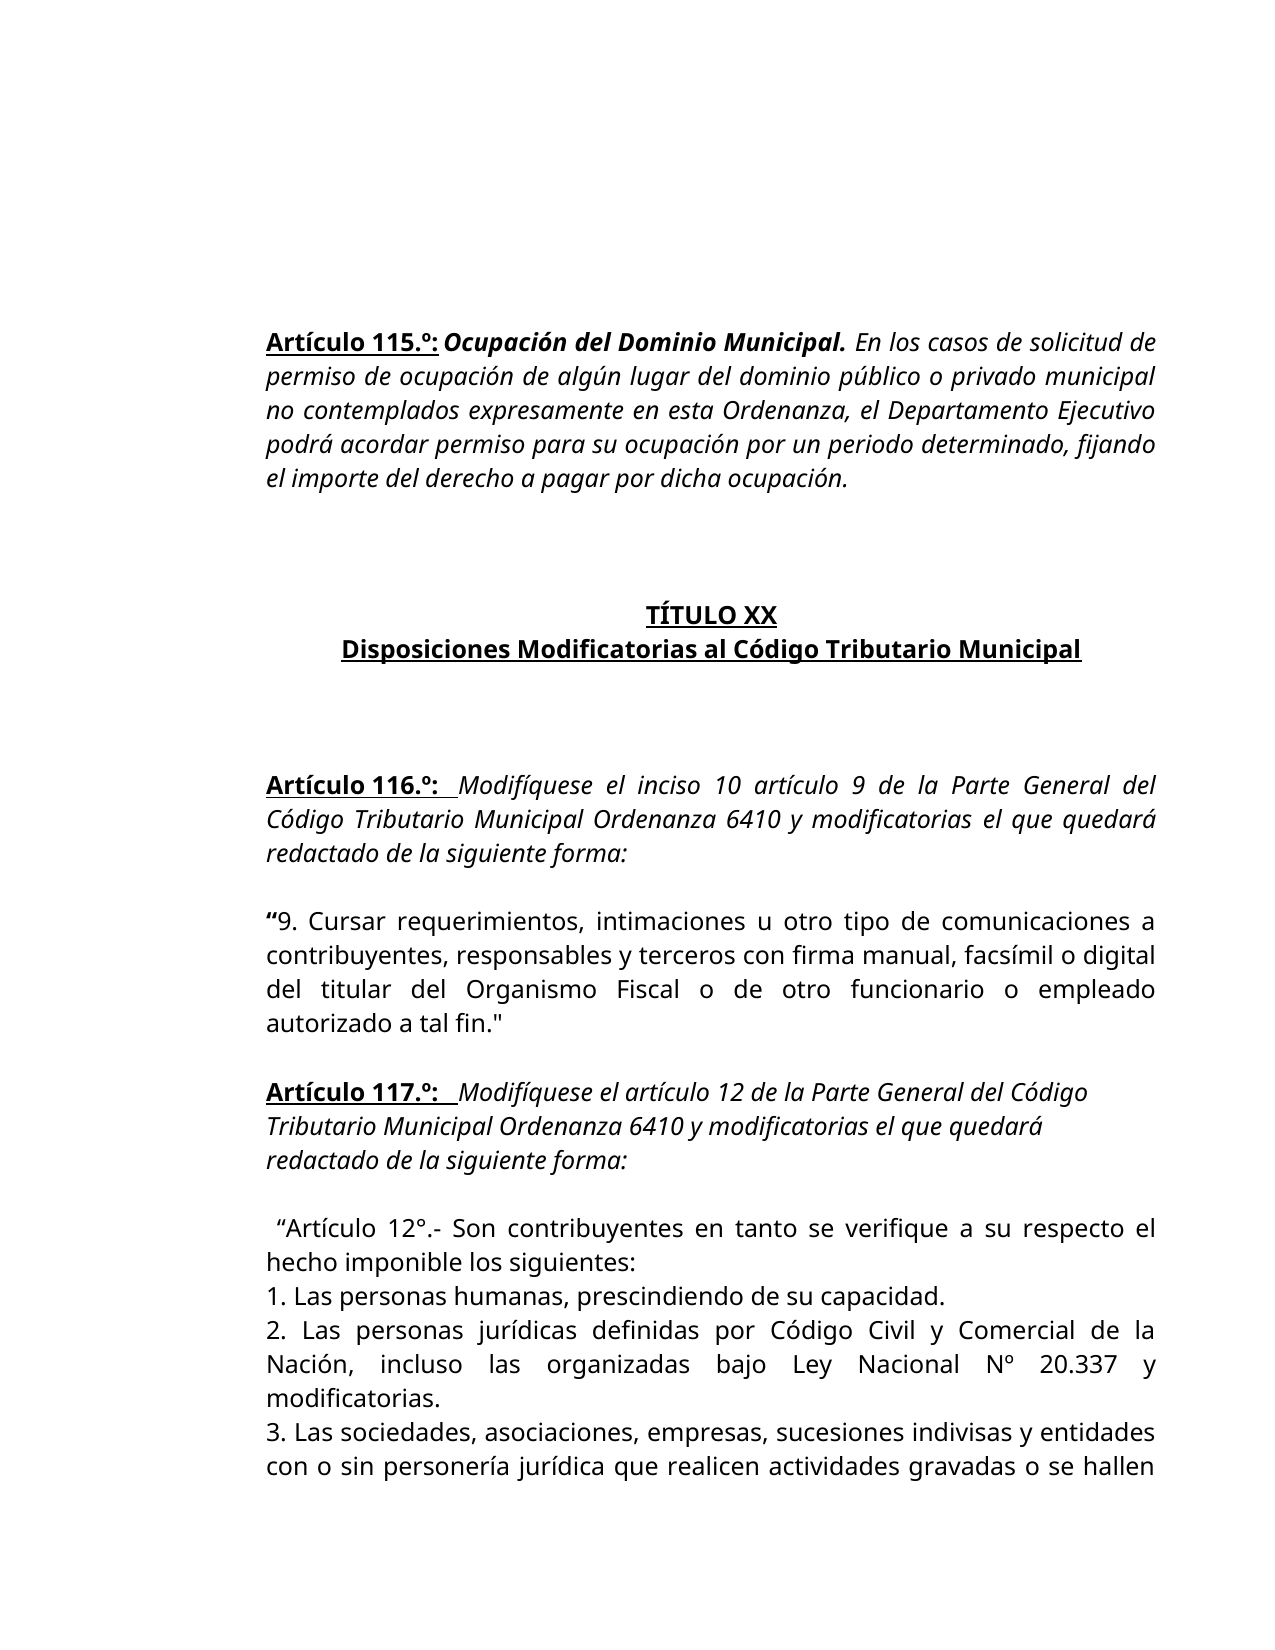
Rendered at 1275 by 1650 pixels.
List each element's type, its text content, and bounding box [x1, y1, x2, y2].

text Disposiciones Modificatorias al Código Tributario Municipal [266, 631, 1157, 666]
list Modifíquese el inciso 10 artículo 9 de la Parte General del Código Tributario Municipal Ordenanza 6410 y modificatorias el que quedará redactado de la siguiente forma: [266, 768, 1157, 870]
text 2. Las personas jurídicas definidas por Código Civil y Comercial de la Nación, incluso las organizadas bajo Ley Nacional Nº 20.337 y modificatorias. [266, 1313, 1157, 1415]
text TÍTULO XX [266, 597, 1157, 631]
text “Artículo 12°.- Son contribuyentes en tanto se verifique a su respecto el hecho imponible los siguientes: [266, 1211, 1157, 1279]
text “9. Cursar requerimientos, intimaciones u otro tipo de comunicaciones a contribuyentes, responsables y terceros con firma manual, facsímil o digital del titular del Organismo Fiscal o de otro funcionario o empleado autorizado a tal fin." [266, 904, 1157, 1040]
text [266, 1415, 1157, 1483]
text 1. Las personas humanas, prescindiendo de su capacidad. [266, 1279, 1157, 1313]
list Modifíquese el artículo 12 de la Parte General del Código Tributario Municipal Ordenanza 6410 y modificatorias el que quedará redactado de la siguiente forma: [266, 1074, 1157, 1176]
list Ocupación del Dominio Municipal. En los casos de solicitud de permiso de ocupación de algún lugar del dominio público o privado municipal no contemplados expresamente en esta Ordenanza, el Departamento Ejecutivo podrá acordar permiso para su ocupación por un periodo determinado, fijando el importe del derecho a pagar por dicha ocupación. [266, 325, 1157, 495]
